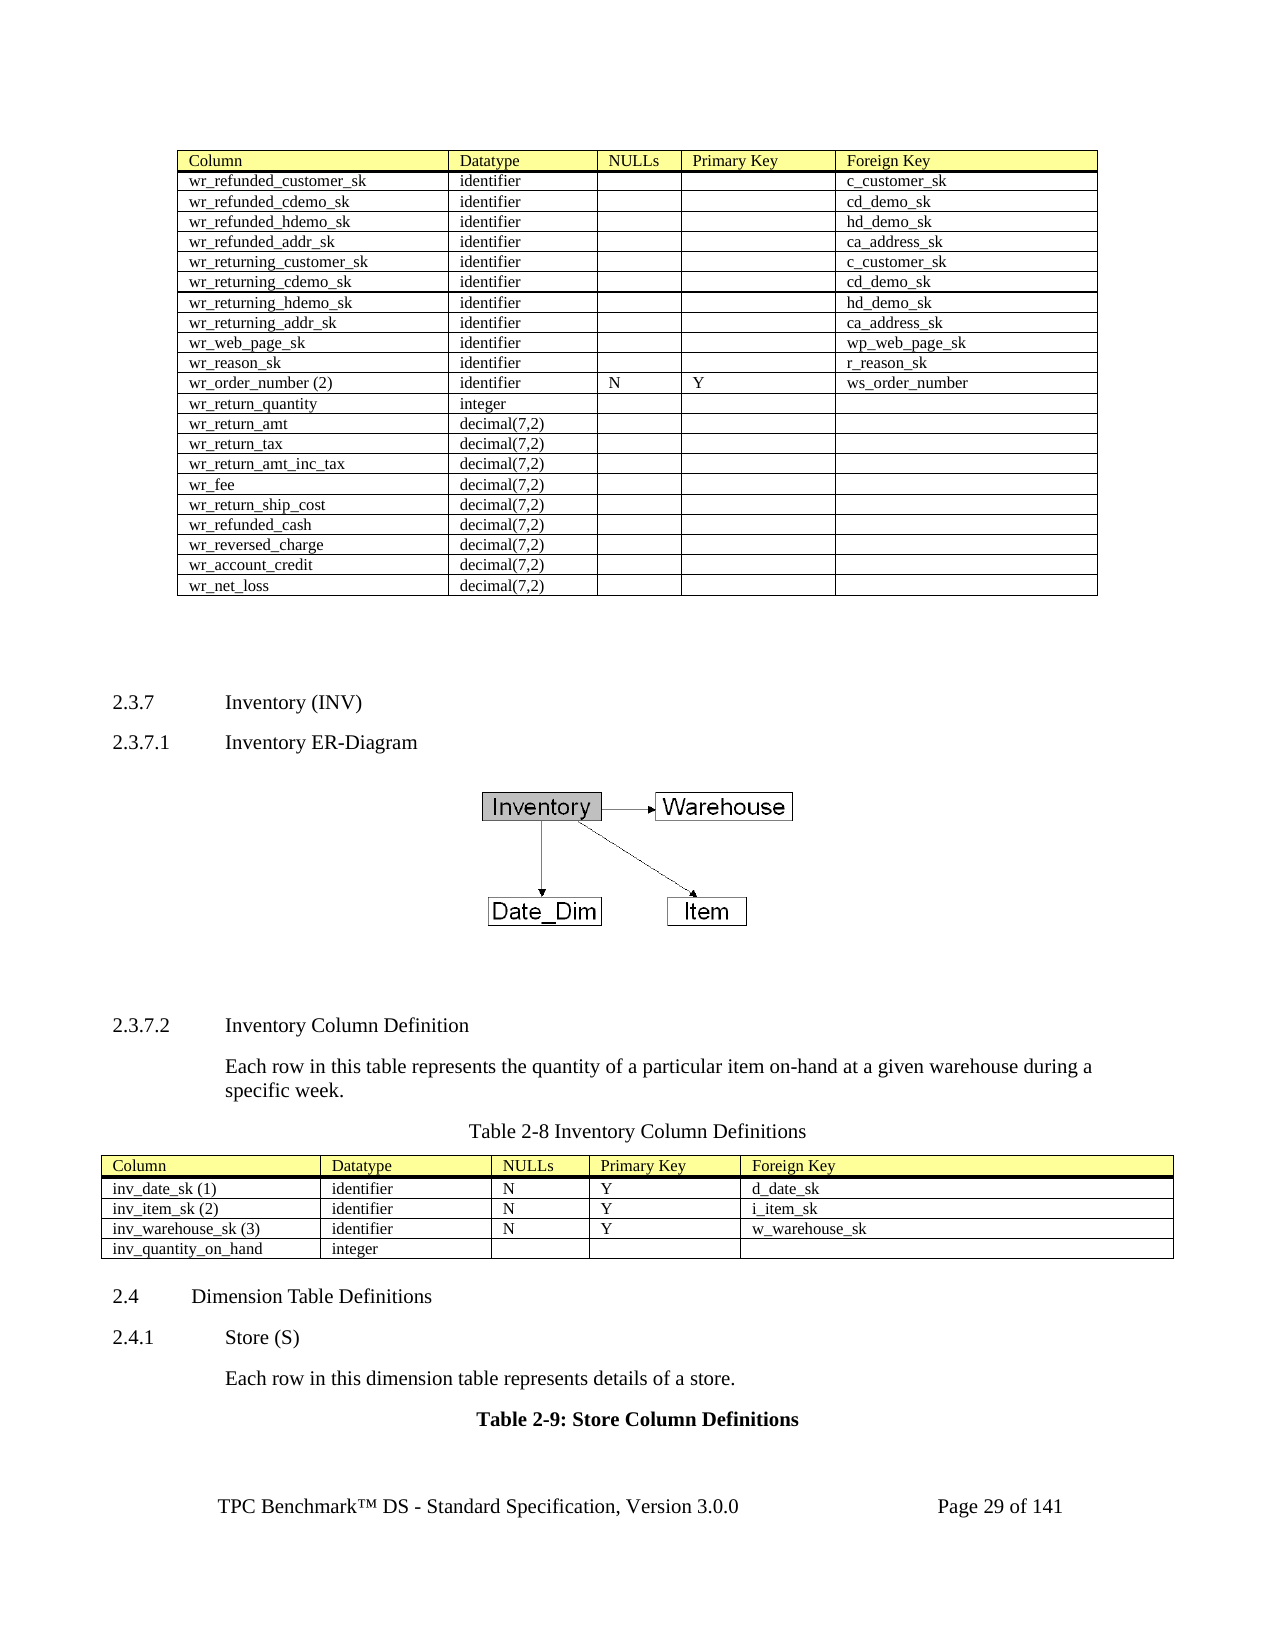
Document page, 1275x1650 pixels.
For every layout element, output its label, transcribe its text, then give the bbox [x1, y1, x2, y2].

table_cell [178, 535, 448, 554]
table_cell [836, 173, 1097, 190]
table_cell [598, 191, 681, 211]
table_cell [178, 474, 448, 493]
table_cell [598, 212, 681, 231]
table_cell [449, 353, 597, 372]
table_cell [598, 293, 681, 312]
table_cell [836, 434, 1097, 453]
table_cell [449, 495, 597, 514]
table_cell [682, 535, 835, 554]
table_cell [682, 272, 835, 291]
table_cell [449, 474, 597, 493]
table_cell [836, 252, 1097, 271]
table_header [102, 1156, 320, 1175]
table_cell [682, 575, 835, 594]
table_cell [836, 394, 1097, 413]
picture [482, 754, 794, 1001]
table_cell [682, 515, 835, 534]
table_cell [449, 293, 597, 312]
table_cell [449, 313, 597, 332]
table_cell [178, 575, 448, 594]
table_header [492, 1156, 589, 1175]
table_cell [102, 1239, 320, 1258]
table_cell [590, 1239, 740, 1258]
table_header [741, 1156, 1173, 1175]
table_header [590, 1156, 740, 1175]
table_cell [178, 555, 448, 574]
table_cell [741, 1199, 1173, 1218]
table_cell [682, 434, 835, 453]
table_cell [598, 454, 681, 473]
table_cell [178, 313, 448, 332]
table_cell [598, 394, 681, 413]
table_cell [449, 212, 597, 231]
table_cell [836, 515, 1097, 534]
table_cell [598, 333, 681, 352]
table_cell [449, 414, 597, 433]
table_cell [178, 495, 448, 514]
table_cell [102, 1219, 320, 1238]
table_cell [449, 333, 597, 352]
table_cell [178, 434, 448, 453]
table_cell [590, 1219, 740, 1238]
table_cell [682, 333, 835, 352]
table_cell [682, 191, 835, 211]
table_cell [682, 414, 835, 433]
text Inventory (INV) [112, 689, 1162, 714]
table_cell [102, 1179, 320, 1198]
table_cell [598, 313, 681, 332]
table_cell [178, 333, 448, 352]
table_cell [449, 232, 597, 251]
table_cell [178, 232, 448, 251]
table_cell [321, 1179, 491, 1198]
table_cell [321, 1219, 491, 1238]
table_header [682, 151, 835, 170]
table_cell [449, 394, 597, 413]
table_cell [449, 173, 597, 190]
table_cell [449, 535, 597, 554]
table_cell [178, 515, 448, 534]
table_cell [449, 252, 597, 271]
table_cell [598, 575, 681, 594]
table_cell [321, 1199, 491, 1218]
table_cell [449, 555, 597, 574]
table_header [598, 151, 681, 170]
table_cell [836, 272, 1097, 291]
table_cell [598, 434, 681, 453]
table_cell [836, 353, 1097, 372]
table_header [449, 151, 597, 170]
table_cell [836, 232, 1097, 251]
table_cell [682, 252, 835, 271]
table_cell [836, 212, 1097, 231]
text Each row in this dimension table represents details of a store. [225, 1366, 1162, 1390]
text Each row in this table represents the quantity of a particular item on-hand at a given warehouse during a specific week. [225, 1054, 1162, 1102]
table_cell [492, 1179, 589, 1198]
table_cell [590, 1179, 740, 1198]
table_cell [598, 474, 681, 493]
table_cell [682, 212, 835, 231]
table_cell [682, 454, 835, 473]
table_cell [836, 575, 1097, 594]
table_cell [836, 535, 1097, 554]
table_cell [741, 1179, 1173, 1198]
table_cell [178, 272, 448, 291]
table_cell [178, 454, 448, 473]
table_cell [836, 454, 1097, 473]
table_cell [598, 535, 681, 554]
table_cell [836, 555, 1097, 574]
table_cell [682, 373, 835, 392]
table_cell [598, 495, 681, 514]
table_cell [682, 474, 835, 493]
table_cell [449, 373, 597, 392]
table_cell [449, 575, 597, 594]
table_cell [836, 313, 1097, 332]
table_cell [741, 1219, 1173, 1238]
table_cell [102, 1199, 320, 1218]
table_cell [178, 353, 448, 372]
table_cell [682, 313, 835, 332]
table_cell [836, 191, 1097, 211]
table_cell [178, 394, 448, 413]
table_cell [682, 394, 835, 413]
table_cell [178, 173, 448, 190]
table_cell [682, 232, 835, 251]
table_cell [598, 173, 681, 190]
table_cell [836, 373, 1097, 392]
text Store (S) [112, 1325, 1162, 1349]
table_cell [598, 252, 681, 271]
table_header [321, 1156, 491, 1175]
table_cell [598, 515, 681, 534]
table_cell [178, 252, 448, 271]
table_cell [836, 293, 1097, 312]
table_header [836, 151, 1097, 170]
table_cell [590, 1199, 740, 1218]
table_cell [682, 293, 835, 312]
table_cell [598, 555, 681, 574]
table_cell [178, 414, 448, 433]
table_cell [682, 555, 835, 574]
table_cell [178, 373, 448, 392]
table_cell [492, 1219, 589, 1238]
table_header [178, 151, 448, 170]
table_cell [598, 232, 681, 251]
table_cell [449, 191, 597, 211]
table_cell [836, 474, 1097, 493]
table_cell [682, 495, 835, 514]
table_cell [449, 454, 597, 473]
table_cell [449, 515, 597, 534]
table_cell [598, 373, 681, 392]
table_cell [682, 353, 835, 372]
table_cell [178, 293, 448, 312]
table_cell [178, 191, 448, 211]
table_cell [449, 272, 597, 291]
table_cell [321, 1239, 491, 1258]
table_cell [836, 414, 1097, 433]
text Inventory Column Definition [112, 1013, 1162, 1037]
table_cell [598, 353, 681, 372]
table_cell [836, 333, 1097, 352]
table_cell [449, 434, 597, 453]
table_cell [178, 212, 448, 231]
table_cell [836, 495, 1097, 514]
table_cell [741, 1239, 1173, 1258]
text Inventory ER-Diagram [112, 730, 1162, 754]
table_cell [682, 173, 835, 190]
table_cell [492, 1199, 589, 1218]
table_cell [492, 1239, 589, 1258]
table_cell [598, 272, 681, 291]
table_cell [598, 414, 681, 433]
text Dimension Table Definitions [112, 1284, 1162, 1308]
